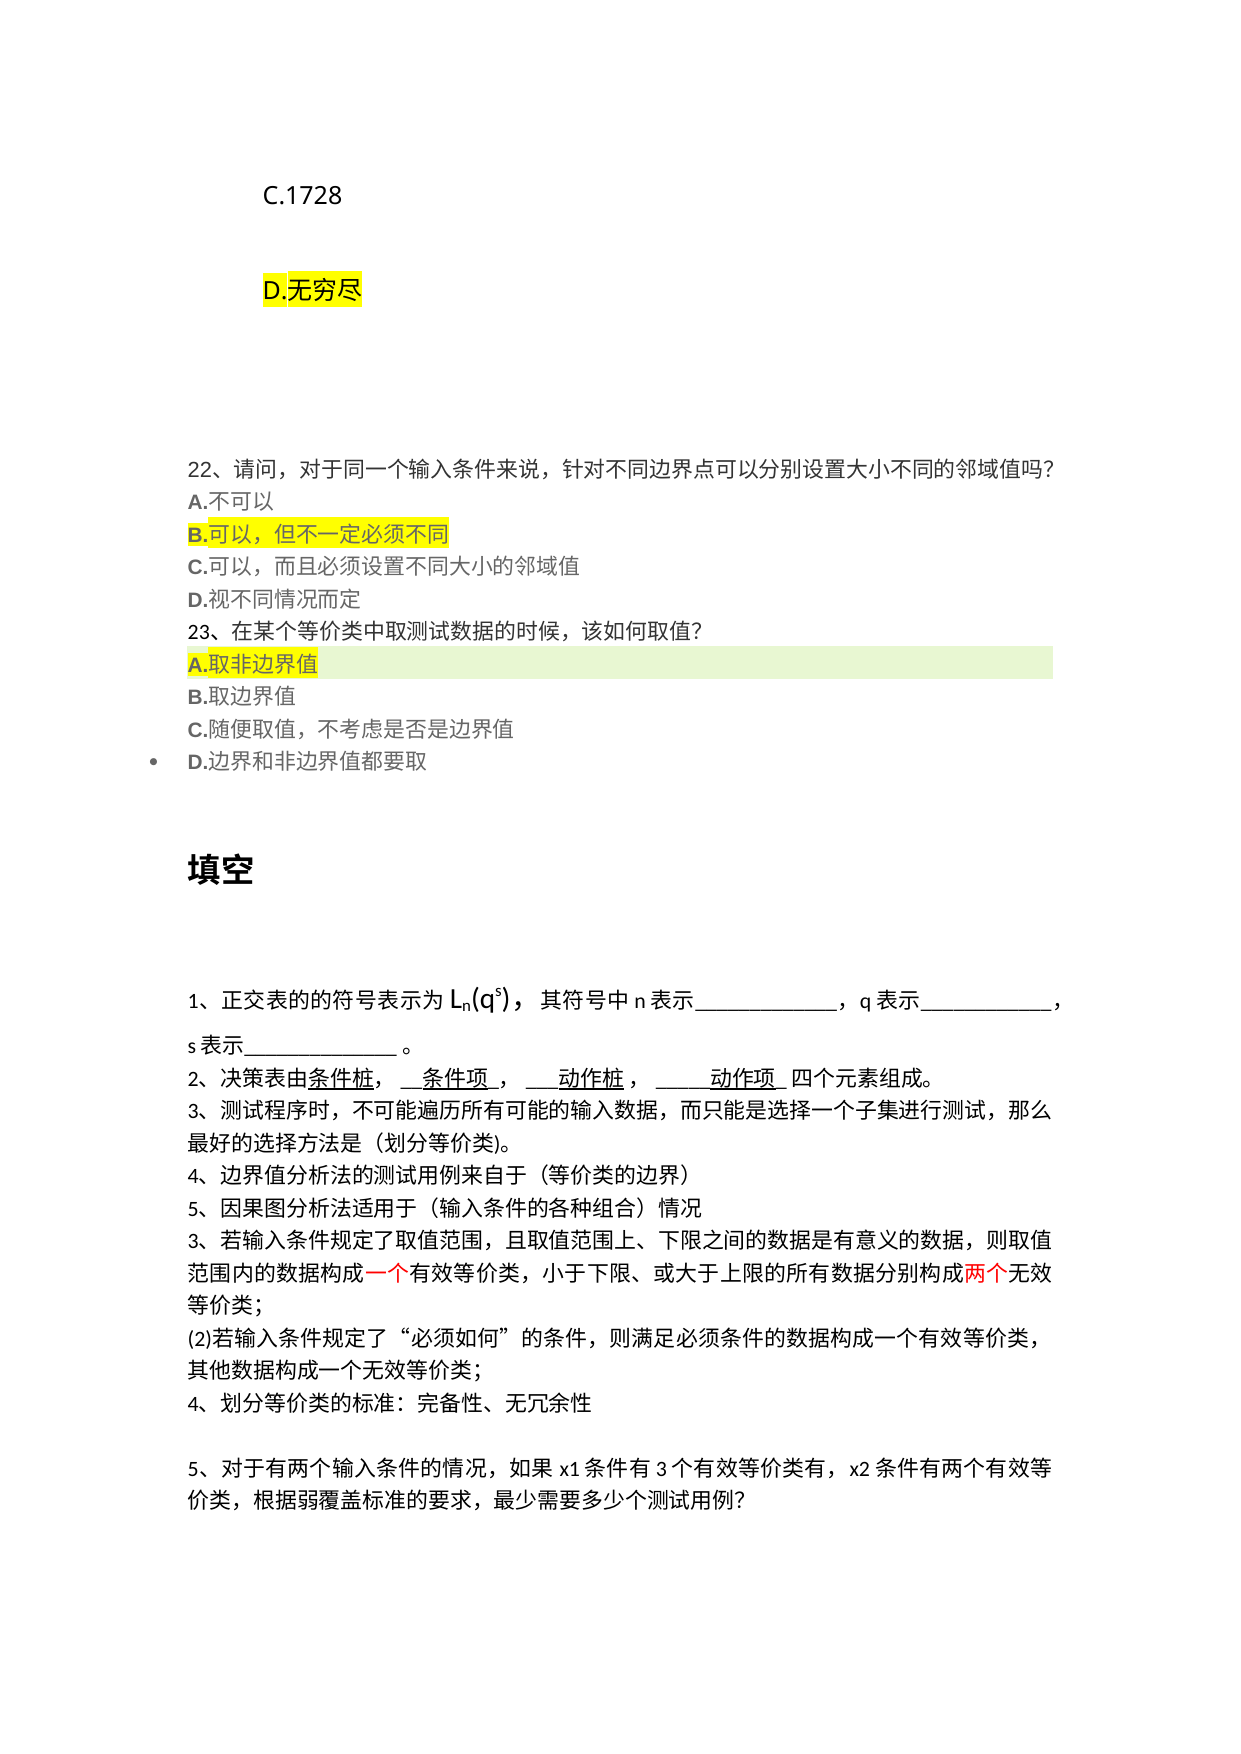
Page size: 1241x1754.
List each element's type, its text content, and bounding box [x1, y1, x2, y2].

text C.1728 [262, 162, 1053, 227]
text 4、边界值分析法的测试用例来自于（等价类的边界） [187, 1158, 1053, 1190]
text (2)若输入条件规定了“必须如何”的条件，则满足必须条件的数据构成一个有效等价类，其他数据构成一个无效等价类； [187, 1320, 1053, 1385]
text B.可以，但不一定必须不同 [187, 516, 1053, 549]
text A.取非边界值 [187, 646, 1053, 679]
text 23、在某个等价类中取测试数据的时候，该如何取值？ [187, 614, 1053, 646]
text C.随便取值，不考虑是否是边界值 [187, 711, 1053, 744]
text 1、正交表的的符号表示为Ln(qs)，其符号中n表示_____________，q表示____________，s表示______________ 。 [187, 963, 1053, 1060]
text 4、划分等价类的标准：完备性、无冗余性 [187, 1385, 1053, 1418]
text A.不可以 [187, 484, 1053, 516]
text D.无穷尽 [219, 256, 1053, 321]
text 2、决策表由条件桩， __条件项_， ___动作桩 ， _____动作项_ 四个元素组成。 [187, 1060, 1053, 1093]
text 5、对于有两个输入条件的情况，如果x1条件有3个有效等价类有，x2条件有两个有效等价类，根据弱覆盖标准的要求，最少需要多少个测试用例？ [187, 1450, 1053, 1515]
list D.边界和非边界值都要取 [150, 744, 1053, 776]
text B.取边界值 [187, 679, 1053, 711]
text 3、测试程序时，不可能遍历所有可能的输入数据，而只能是选择一个子集进行测试，那么最好的选择方法是（划分等价类)。 [187, 1093, 1053, 1158]
text 22、请问，对于同一个输入条件来说，针对不同边界点可以分别设置大小不同的邻域值吗？ [187, 451, 1053, 484]
text C.可以，而且必须设置不同大小的邻域值 [187, 549, 1053, 581]
text 3、若输入条件规定了取值范围，且取值范围上、下限之间的数据是有意义的数据，则取值范围内的数据构成一个有效等价类，小于下限、或大于上限的所有数据分别构成两个无效等价类； [187, 1223, 1053, 1320]
text D.视不同情况而定 [187, 581, 1053, 614]
subtitle 填空 [187, 836, 1053, 901]
text 5、因果图分析法适用于（输入条件的各种组合）情况 [187, 1190, 1053, 1223]
